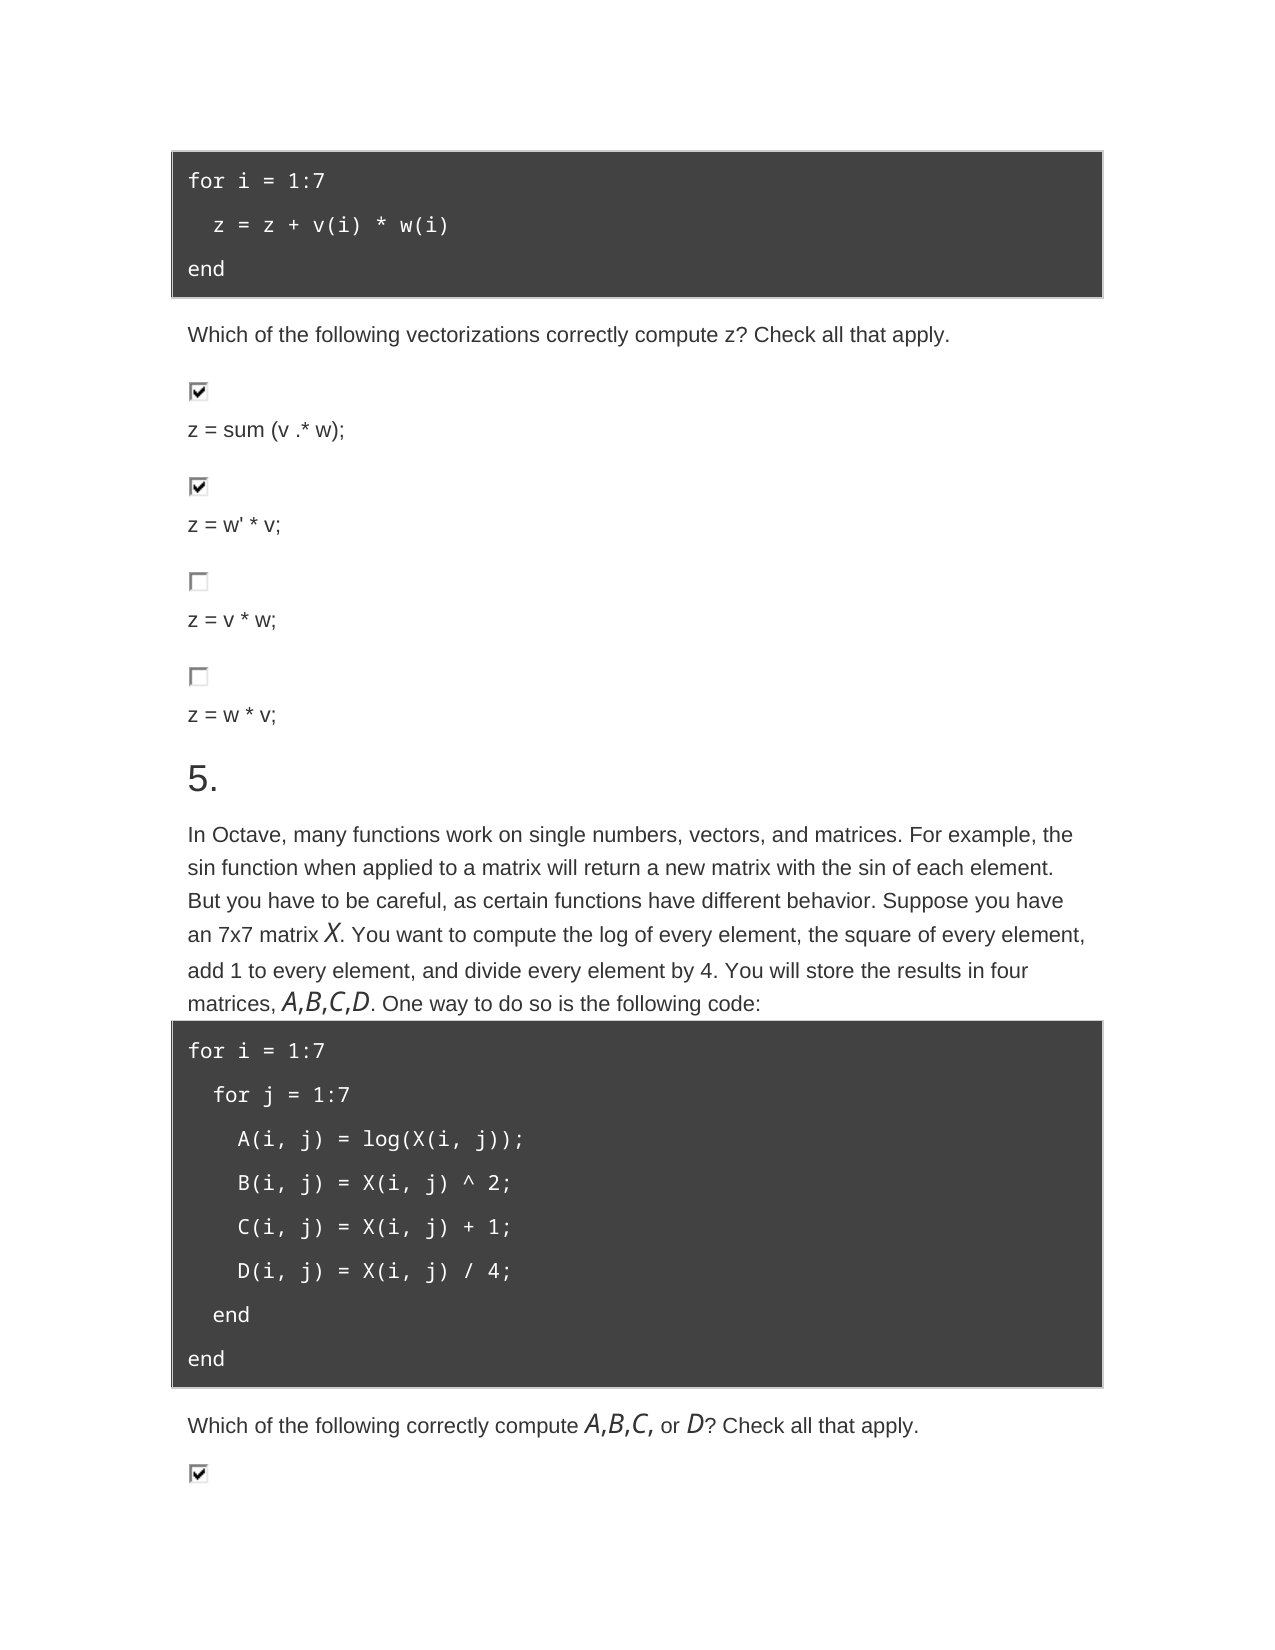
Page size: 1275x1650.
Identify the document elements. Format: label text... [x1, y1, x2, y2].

text end [173, 238, 1102, 297]
text end [173, 1284, 1102, 1328]
text In Octave, many functions work on single numbers, vectors, and matrices. For example, the sin function when applied to a matrix will return a new matrix with the sin of each element. But you have to be careful, as certain functions have different behavior. Suppose you have an 7x7 matrix X. You want to compute the log of every element, the square of every element, add 1 to every element, and divide every element by 4. You will store the results in four matrices, A,B,C,D. One way to do so is the following code: [187, 815, 1087, 1020]
text Which of the following correctly compute A,B,C, or D? Check all that apply. [187, 1404, 1087, 1441]
text z = z + v(i) * w(i) [173, 194, 1102, 238]
text for i = 1:7 [173, 152, 1102, 194]
text end [173, 1328, 1102, 1387]
text z = w * v; [187, 694, 1087, 727]
text Which of the following vectorizations correctly compute z? Check all that apply. [187, 314, 1087, 347]
text z = sum (v .* w); [187, 409, 1087, 442]
text for i = 1:7 [173, 1021, 1102, 1064]
text B(i, j) = X(i, j) ^ 2; [173, 1152, 1102, 1196]
text A(i, j) = log(X(i, j)); [173, 1108, 1102, 1152]
text z = v * w; [187, 599, 1087, 632]
text 5. [187, 756, 1087, 799]
text for j = 1:7 [173, 1064, 1102, 1108]
text D(i, j) = X(i, j) / 4; [173, 1240, 1102, 1284]
text z = w' * v; [187, 504, 1087, 537]
text C(i, j) = X(i, j) + 1; [173, 1196, 1102, 1240]
